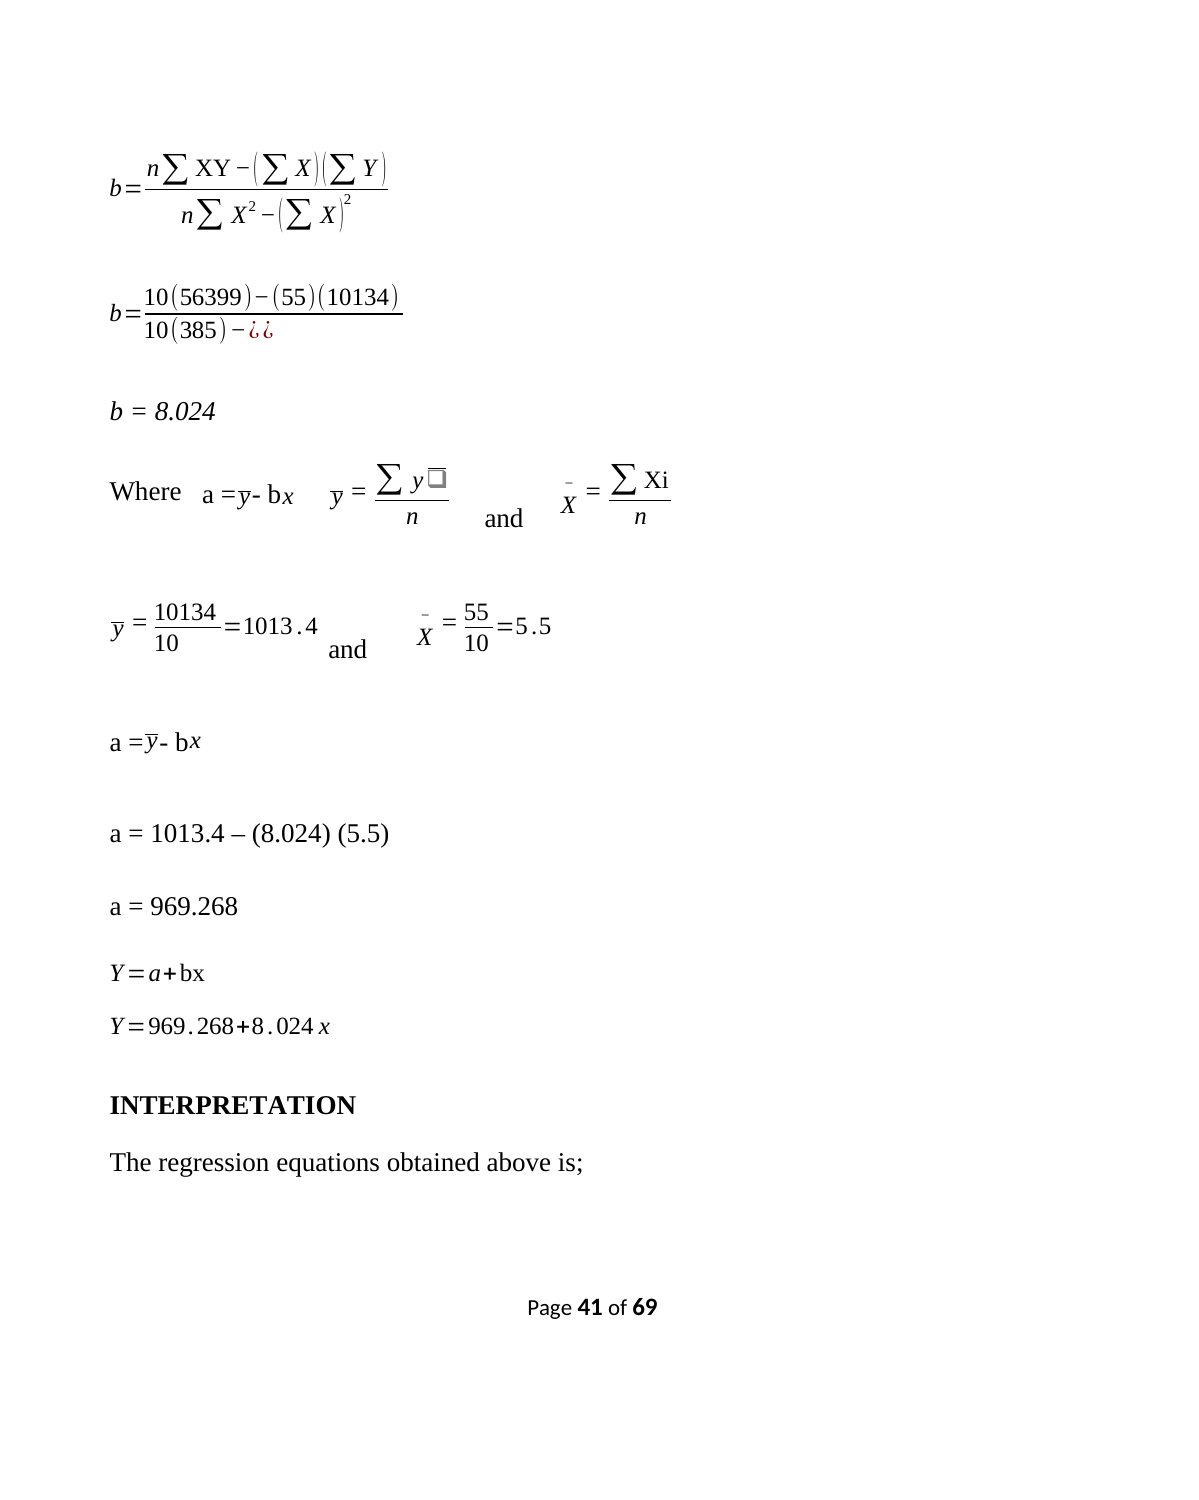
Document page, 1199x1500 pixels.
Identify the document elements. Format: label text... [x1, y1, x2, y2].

text a =- b [109, 723, 1075, 758]
text The regression equations obtained above is; [109, 1146, 1075, 1177]
text b = 8.024 [109, 395, 1075, 426]
text Where a =- b = and = [109, 459, 1075, 533]
text a = 1013.4 – (8.024) (5.5) [109, 813, 1075, 848]
text = and = [109, 592, 1075, 664]
text INTERPRETATION [109, 1089, 1075, 1120]
text a = 969.268 [109, 886, 1075, 921]
